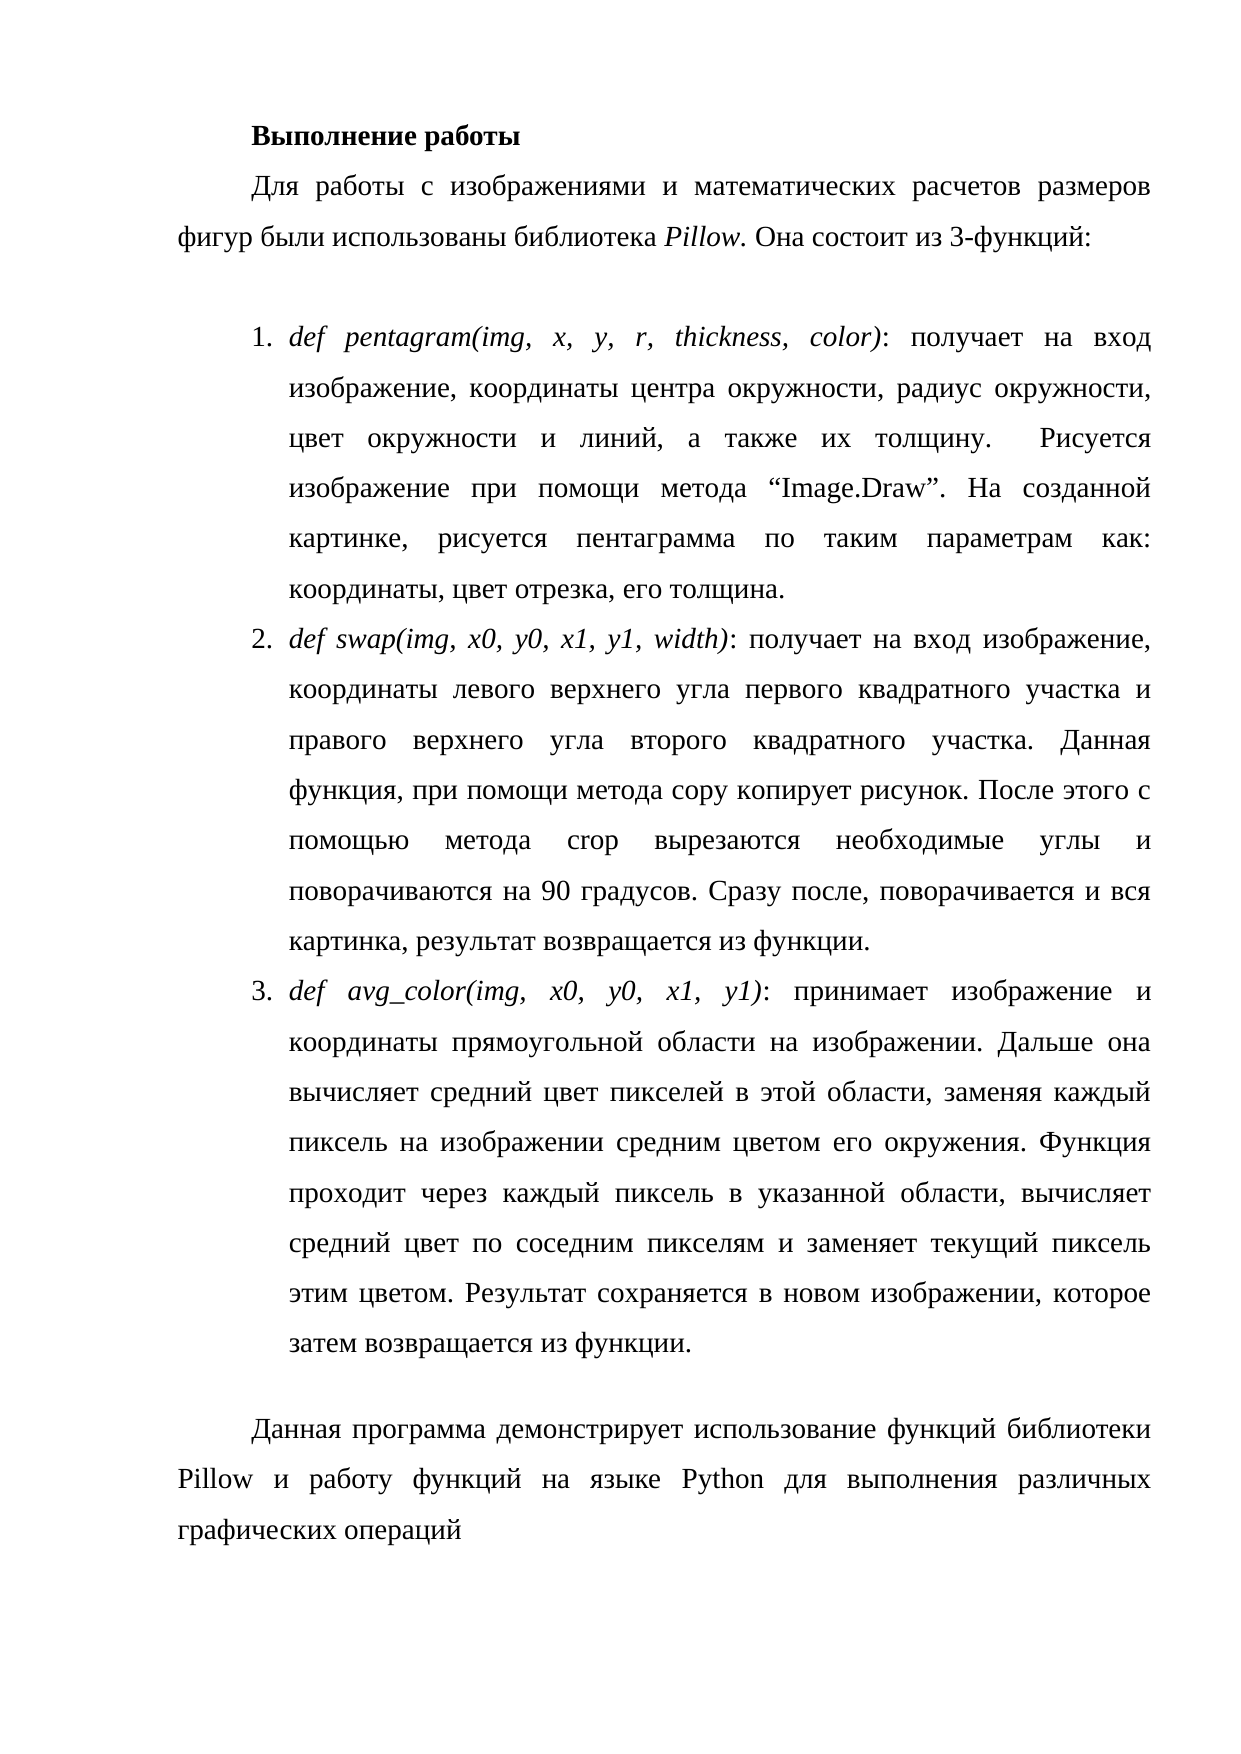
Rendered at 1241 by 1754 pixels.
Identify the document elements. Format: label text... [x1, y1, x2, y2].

list def swap(img, x0, y0, x1, y1, width): получает на вход изображение, координаты левого верхнего угла первого квадратного участка и правого верхнего угла второго квадратного участка. Данная функция, при помощи метода copy копирует рисунок. После этого с помощью метода crop вырезаются необходимые углы и поворачиваются на 90 градусов. Сразу после, поворачивается и вся картинка, результат возвращается из функции. [251, 621, 1152, 957]
subtitle Выполнение работы [177, 118, 1152, 152]
list def pentagram(img, x, y, r, thickness, color): получает на вход изображение, координаты центра окружности, радиус окружности, цвет окружности и линий, а также их толщину. Рисуется изображение при помощи метода “Image.Draw”. На созданной картинке, рисуется пентаграмма по таким параметрам как: координаты, цвет отрезка, его толщина. [251, 319, 1152, 604]
text Данная программа демонстрирует использование функций библиотеки Pillow и работу функций на языке Python для выполнения различных графических операций [177, 1411, 1152, 1546]
list def avg_color(img, x0, y0, x1, y1): принимает изображение и координаты прямоугольной области на изображении. Дальше она вычисляет средний цвет пикселей в этой области, заменяя каждый пиксель на изображении средним цветом его окружения. Функция проходит через каждый пиксель в указанной области, вычисляет средний цвет по соседним пикселям и заменяет текущий пиксель этим цветом. Результат сохраняется в новом изображении, которое затем возвращается из функции. [251, 973, 1152, 1359]
text Для работы с изображениями и математических расчетов размеров фигур были использованы библиотека Pillow. Она состоит из 3-функций: [177, 168, 1152, 252]
